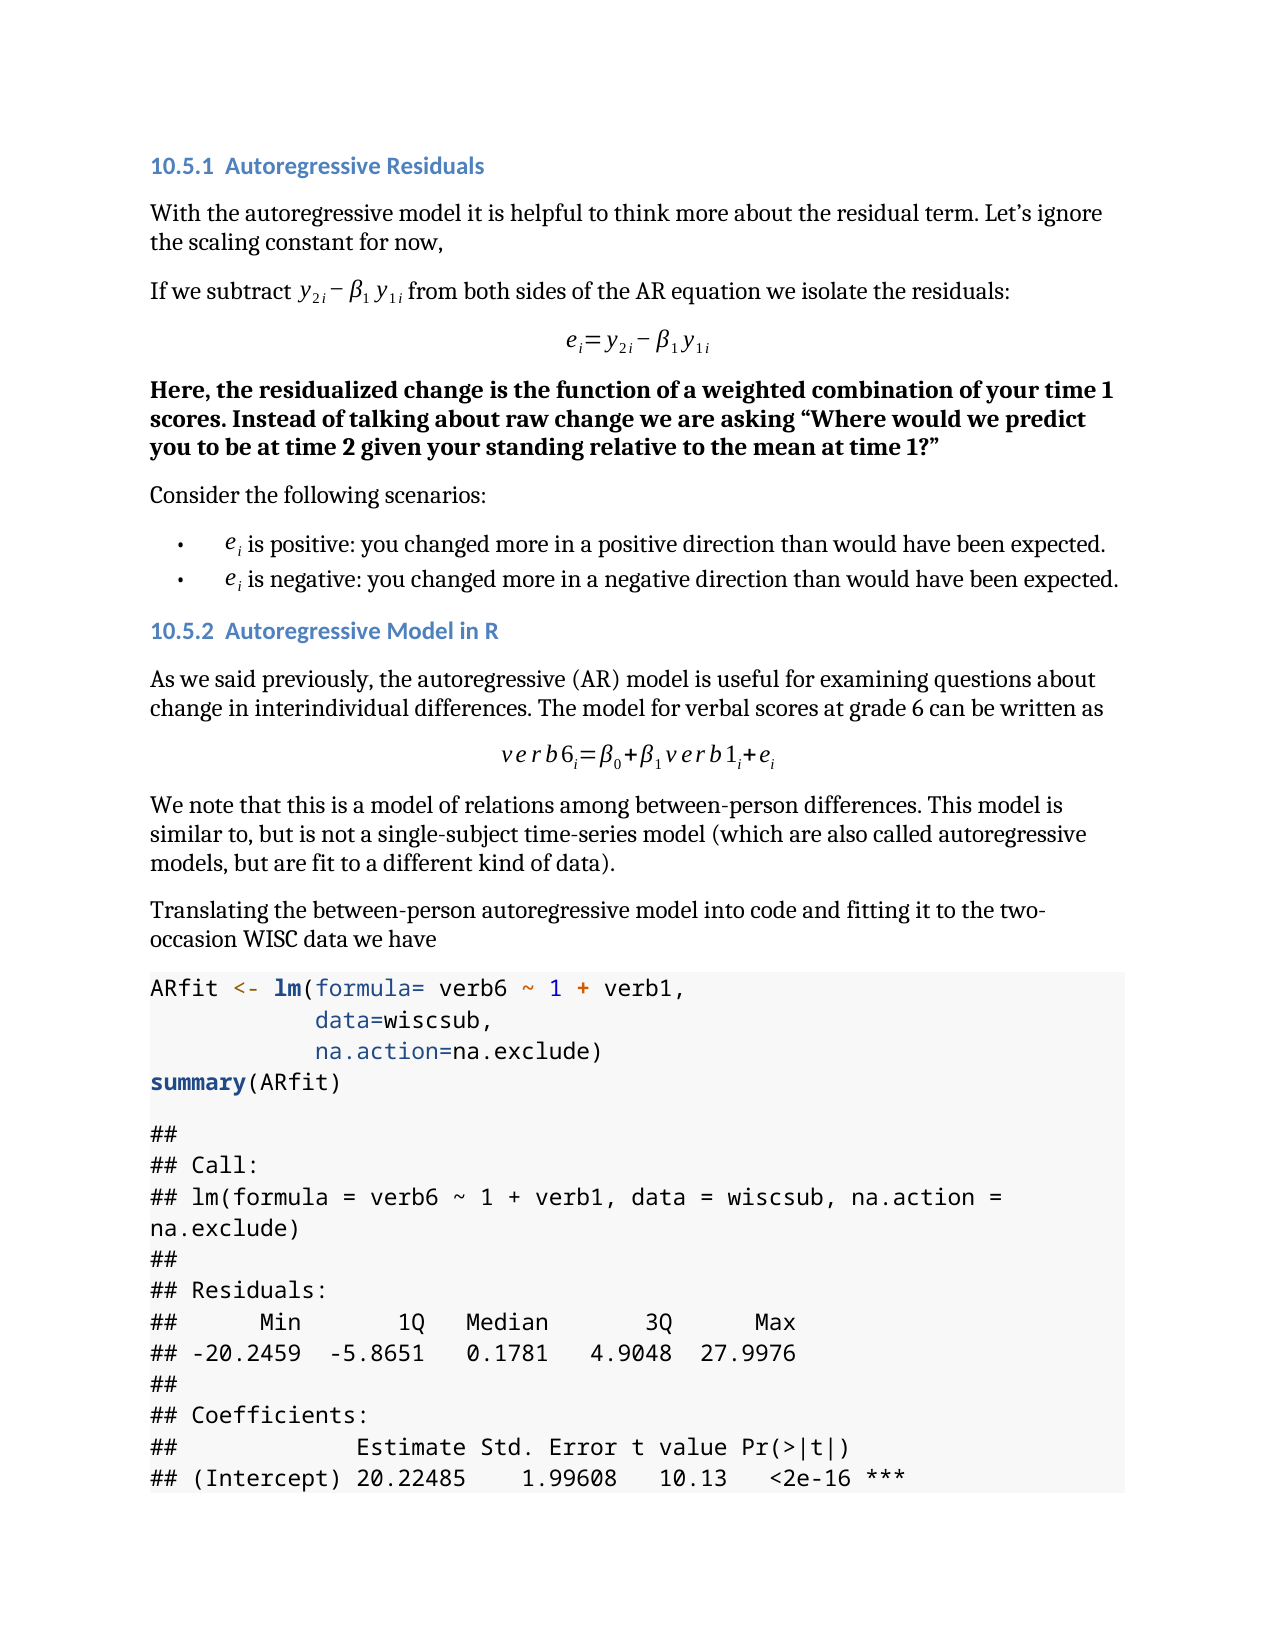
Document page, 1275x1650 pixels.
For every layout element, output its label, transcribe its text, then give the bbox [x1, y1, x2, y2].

text Translating the between-person autoregressive model into code and fitting it to the two-occasion WISC data we have [150, 896, 1125, 954]
text Here, the residualized change is the function of a weighted combination of your time 1 scores. Instead of talking about raw change we are asking “Where would we predict you to be at time 2 given your standing relative to the mean at time 1?” [150, 376, 1125, 462]
text If we subtract from both sides of the AR equation we isolate the residuals: [150, 276, 1125, 307]
text As we said previously, the autoregressive (AR) model is useful for examining questions about change in interindividual differences. The model for verbal scores at grade 6 can be written as [150, 665, 1125, 722]
subtitle 10.5.2 Autoregressive Model in R [150, 616, 1125, 646]
list is negative: you changed more in a negative direction than would have been expected. [175, 563, 1125, 595]
list is positive: you changed more in a positive direction than would have been expected. [175, 528, 1125, 559]
text With the autoregressive model it is helpful to think more about the residual term. Let’s ignore the scaling constant for now, [150, 199, 1125, 257]
text ARfit <- lm(formula= verb6 ~ 1 + verb1, data=wiscsub, na.action=na.exclude) summary(ARfit) [150, 972, 1125, 1097]
text We note that this is a model of relations among between-person differences. This model is similar to, but is not a single-subject time-series model (which are also called autoregressive models, but are fit to a different kind of data). [150, 791, 1125, 877]
subtitle 10.5.1 Autoregressive Residuals [150, 150, 1125, 181]
text Consider the following scenarios: [150, 481, 1125, 509]
